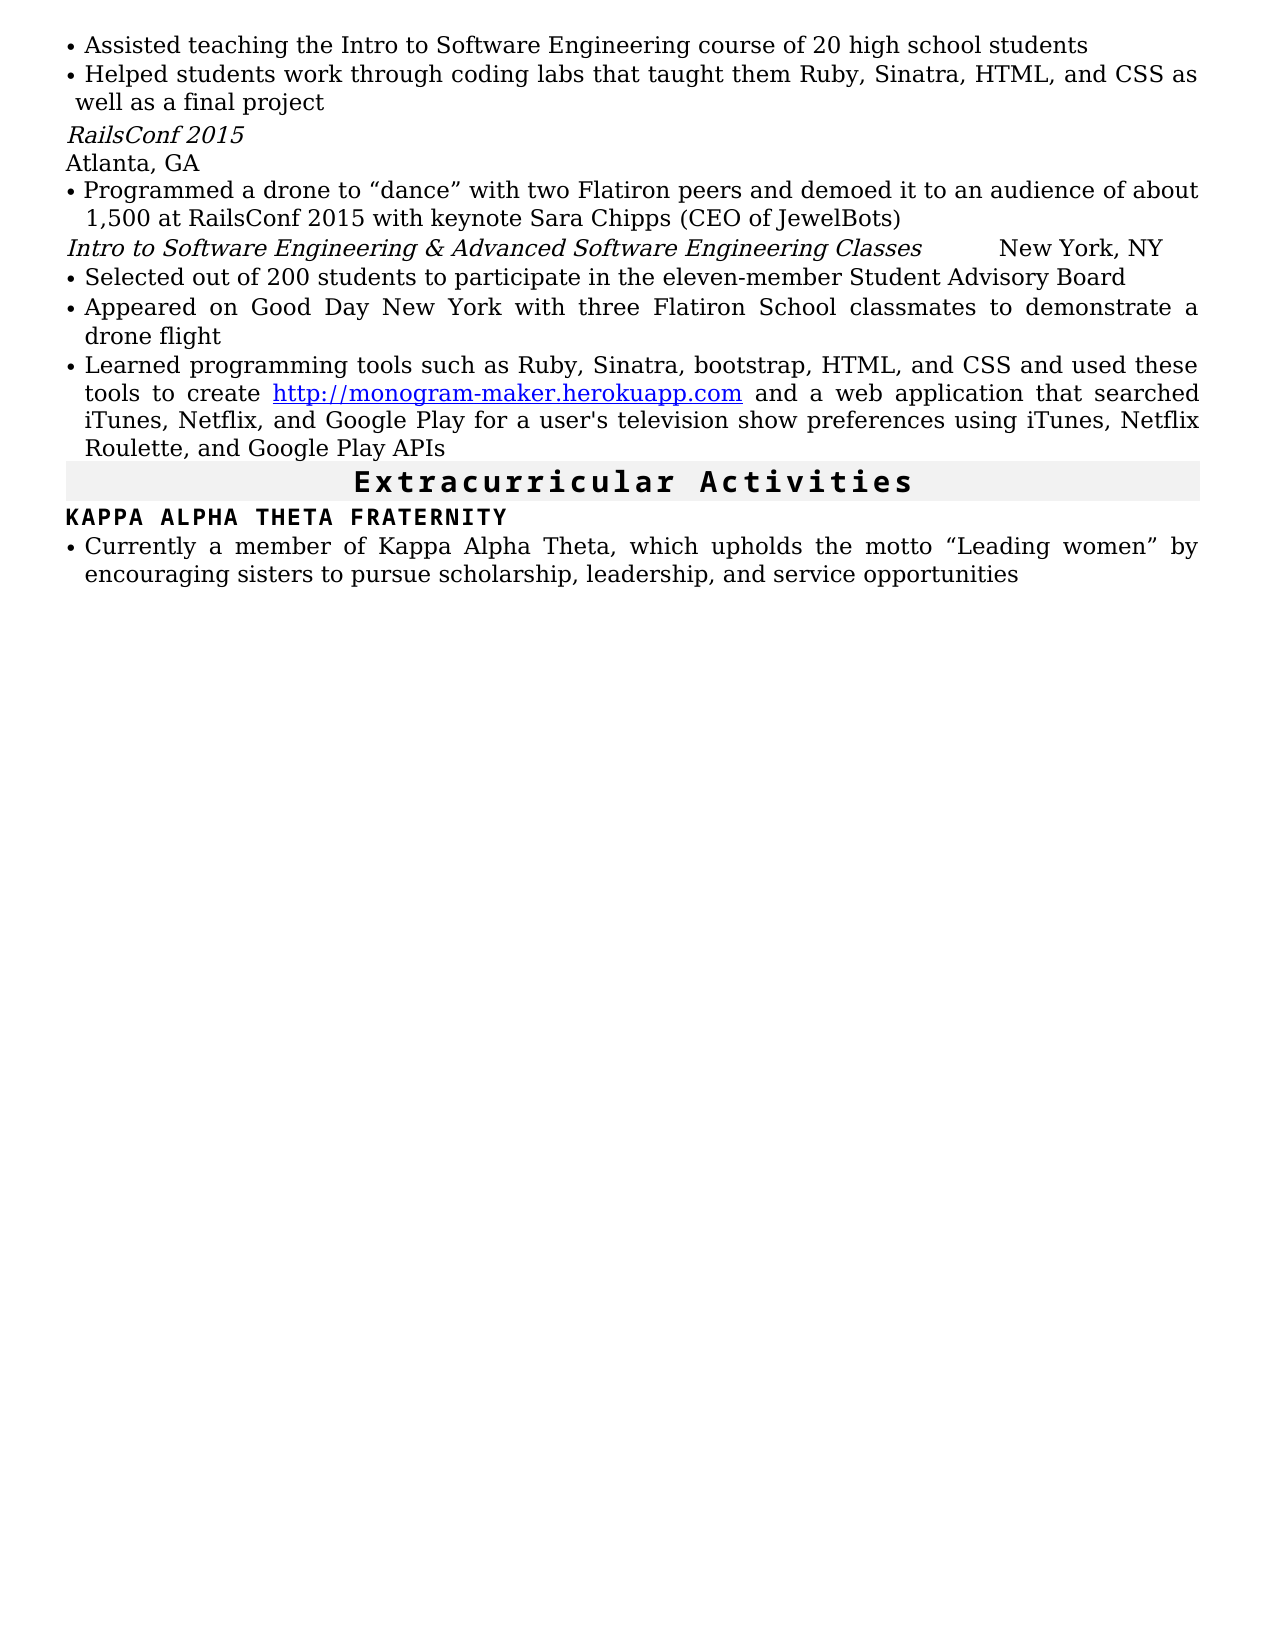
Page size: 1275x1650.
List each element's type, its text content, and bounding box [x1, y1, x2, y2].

list Currently a member of Kappa Alpha Theta, which upholds the motto “Leading women” by encouraging sisters to pursue scholarship, leadership, and service opportunities [66, 532, 1200, 587]
text Kappa Alpha Theta Fraternity [66, 501, 1200, 532]
list Appeared on Good Day New York with three Flatiron School classmates to demonstrate a drone flight [66, 292, 1200, 351]
list Learned programming tools such as Ruby, Sinatra, bootstrap, HTML, and CSS and used these tools to create http://monogram-maker.herokuapp.com and a web application that searched iTunes, Netflix, and Google Play for a user's television show preferences using iTunes, Netflix Roulette, and Google Play APIs [66, 351, 1200, 461]
list Helped students work through coding labs that taught them Ruby, Sinatra, HTML, and CSS as well as a final project [66, 60, 1200, 115]
list Assisted teaching the Intro to Software Engineering course of 20 high school students [66, 28, 1200, 60]
text RailsConf 2015 Atlanta, GA [66, 121, 1201, 176]
subtitle Extracurricular Activities [66, 461, 1200, 501]
text • Programmed a drone to “dance” with two Flatiron peers and demoed it to an audience of about 1,500 at RailsConf 2015 with keynote Sara Chipps (CEO of JewelBots) [66, 176, 1200, 231]
list Selected out of 200 students to participate in the eleven-member Student Advisory Board [66, 261, 1200, 292]
text Intro to Software Engineering & Advanced Software Engineering Classes New York, NY [66, 233, 1200, 261]
